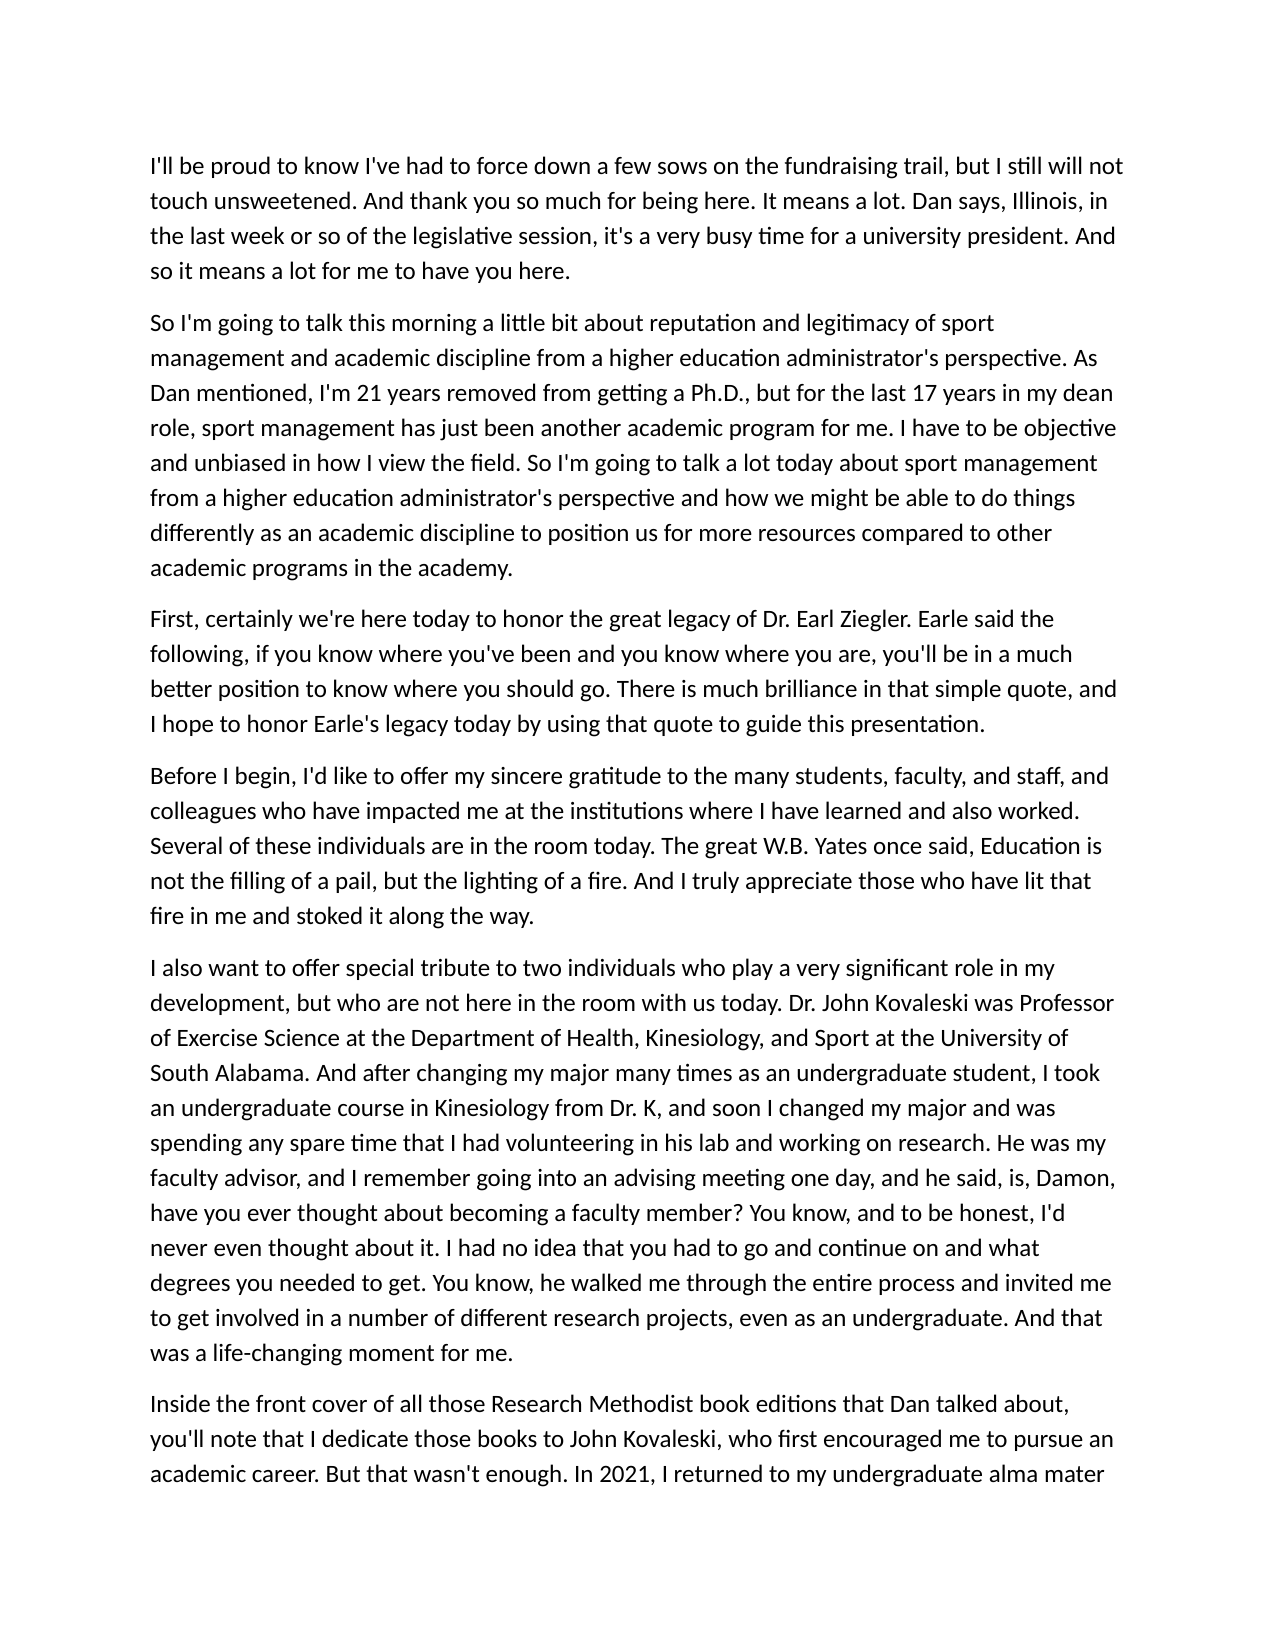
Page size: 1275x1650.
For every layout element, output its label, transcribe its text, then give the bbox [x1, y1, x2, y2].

text I'll be proud to know I've had to force down a few sows on the fundraising trail, but I still will not touch unsweetened. And thank you so much for being here. It means a lot. Dan says, Illinois, in the last week or so of the legislative session, it's a very busy time for a university president. And so it means a lot for me to have you here. [150, 150, 1125, 286]
text I also want to offer special tribute to two individuals who play a very significant role in my development, but who are not here in the room with us today. Dr. John Kovaleski was Professor of Exercise Science at the Department of Health, Kinesiology, and Sport at the University of South Alabama. And after changing my major many times as an undergraduate student, I took an undergraduate course in Kinesiology from Dr. K, and soon I changed my major and was spending any spare time that I had volunteering in his lab and working on research. He was my faculty advisor, and I remember going into an advising meeting one day, and he said, is, Damon, have you ever thought about becoming a faculty member? You know, and to be honest, I'd never even thought about it. I had no idea that you had to go and continue on and what degrees you needed to get. You know, he walked me through the entire process and invited me to get involved in a number of different research projects, even as an undergraduate. And that was a life-changing moment for me. [150, 952, 1125, 1367]
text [150, 1388, 1125, 1489]
text So I'm going to talk this morning a little bit about reputation and legitimacy of sport management and academic discipline from a higher education administrator's perspective. As Dan mentioned, I'm 21 years removed from getting a Ph.D., but for the last 17 years in my dean role, sport management has just been another academic program for me. I have to be objective and unbiased in how I view the field. So I'm going to talk a lot today about sport management from a higher education administrator's perspective and how we might be able to do things differently as an academic discipline to position us for more resources compared to other academic programs in the academy. [150, 307, 1125, 582]
text First, certainly we're here today to honor the great legacy of Dr. Earl Ziegler. Earle said the following, if you know where you've been and you know where you are, you'll be in a much better position to know where you should go. There is much brilliance in that simple quote, and I hope to honor Earle's legacy today by using that quote to guide this presentation. [150, 603, 1125, 739]
text Before I begin, I'd like to offer my sincere gratitude to the many students, faculty, and staff, and colleagues who have impacted me at the institutions where I have learned and also worked. Several of these individuals are in the room today. The great W.B. Yates once said, Education is not the filling of a pail, but the lighting of a fire. And I truly appreciate those who have lit that fire in me and stoked it along the way. [150, 760, 1125, 931]
